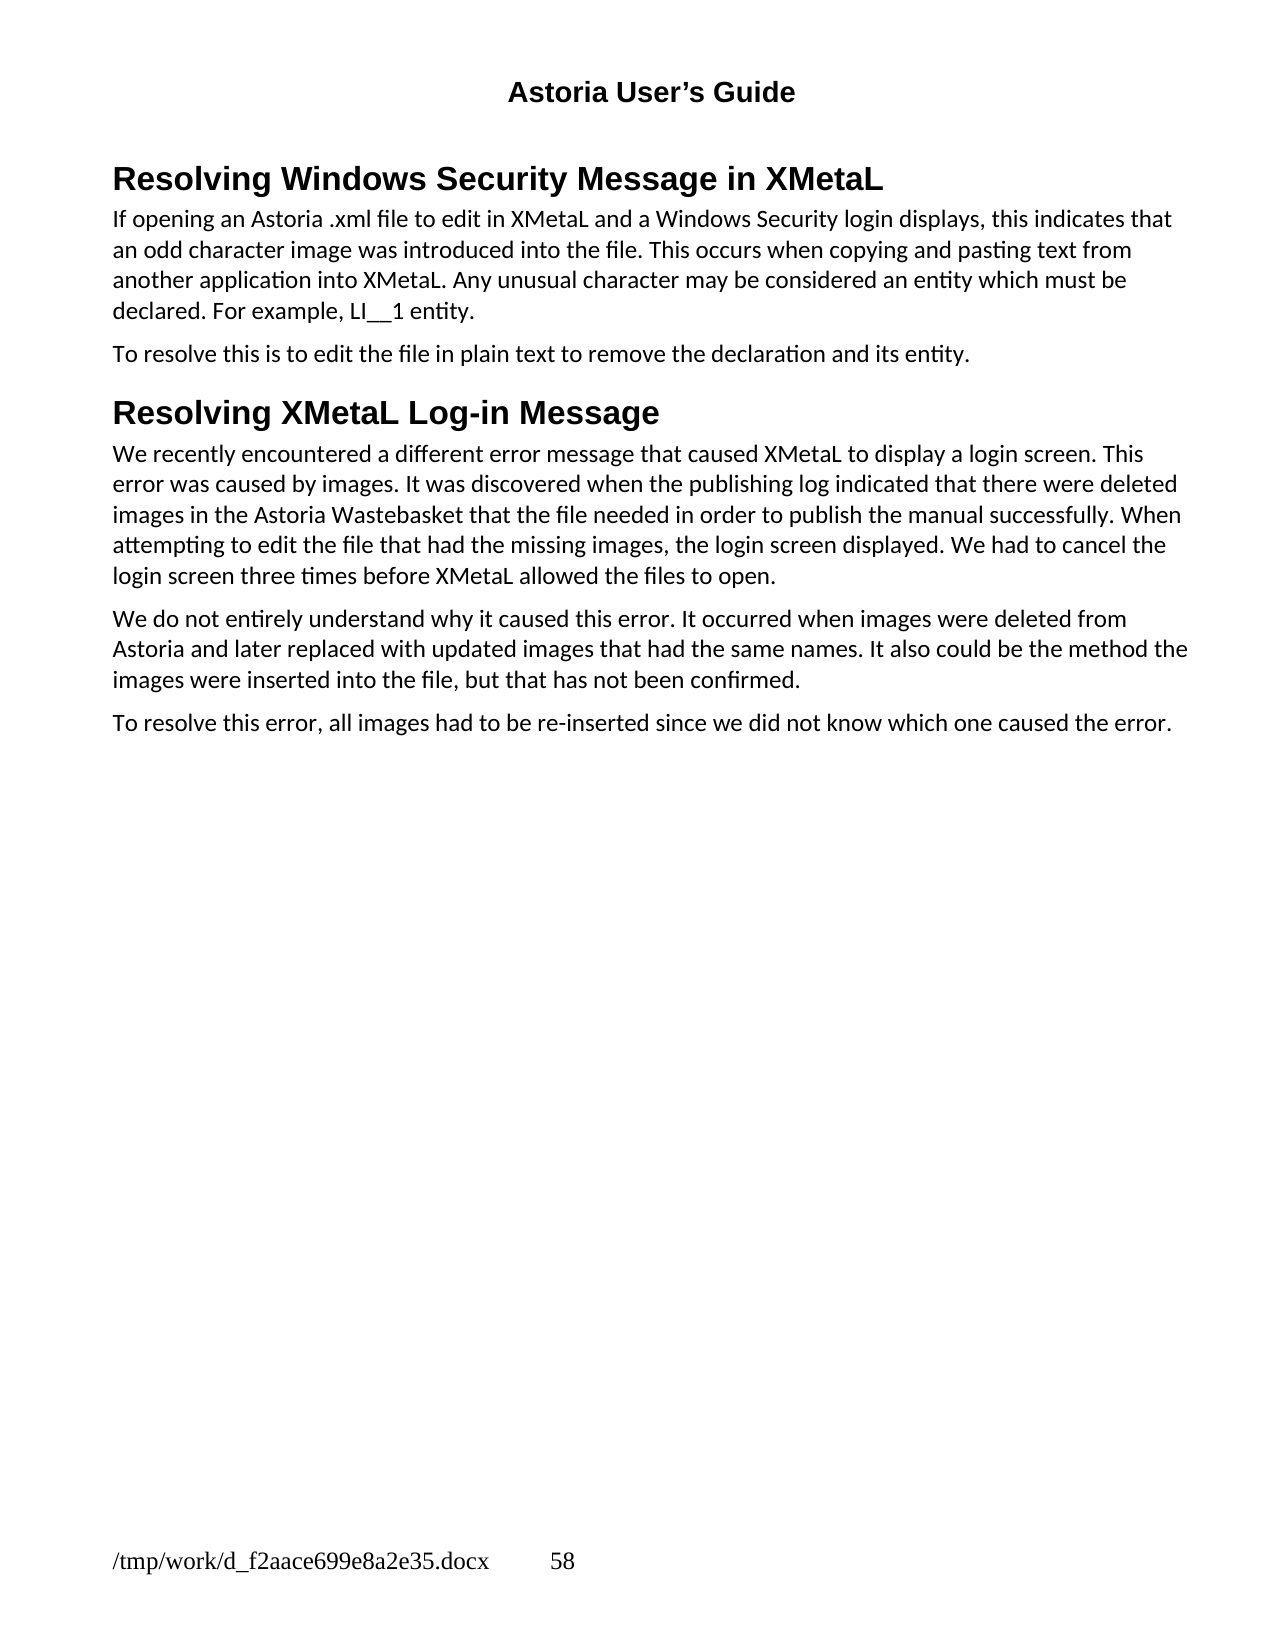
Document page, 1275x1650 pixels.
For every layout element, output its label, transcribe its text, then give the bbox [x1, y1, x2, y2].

subtitle Resolving Windows Security Message in XMetaL [112, 158, 1191, 197]
subtitle Resolving XMetaL Log-in Message [112, 393, 1191, 432]
text To resolve this is to edit the file in plain text to remove the declaration and its entity. [112, 338, 1191, 368]
text We recently encountered a different error message that caused XMetaL to display a login screen. This error was caused by images. It was discovered when the publishing log indicated that there were deleted images in the Astoria Wastebasket that the file needed in order to publish the manual successfully. When attempting to edit the file that had the missing images, the login screen displayed. We had to cancel the login screen three times before XMetaL allowed the files to open. [112, 438, 1191, 591]
text We do not entirely understand why it caused this error. It occurred when images were deleted from Astoria and later replaced with updated images that had the same names. It also could be the method the images were inserted into the file, but that has not been confirmed. [112, 603, 1191, 695]
text If opening an Astoria .xml file to edit in XMetaL and a Windows Security login displays, this indicates that an odd character image was introduced into the file. This occurs when copying and pasting text from another application into XMetaL. Any unusual character may be considered an entity which must be declared. For example, LI__1 entity. [112, 203, 1191, 325]
text To resolve this error, all images had to be re-inserted since we did not know which one caused the error. [112, 707, 1191, 738]
